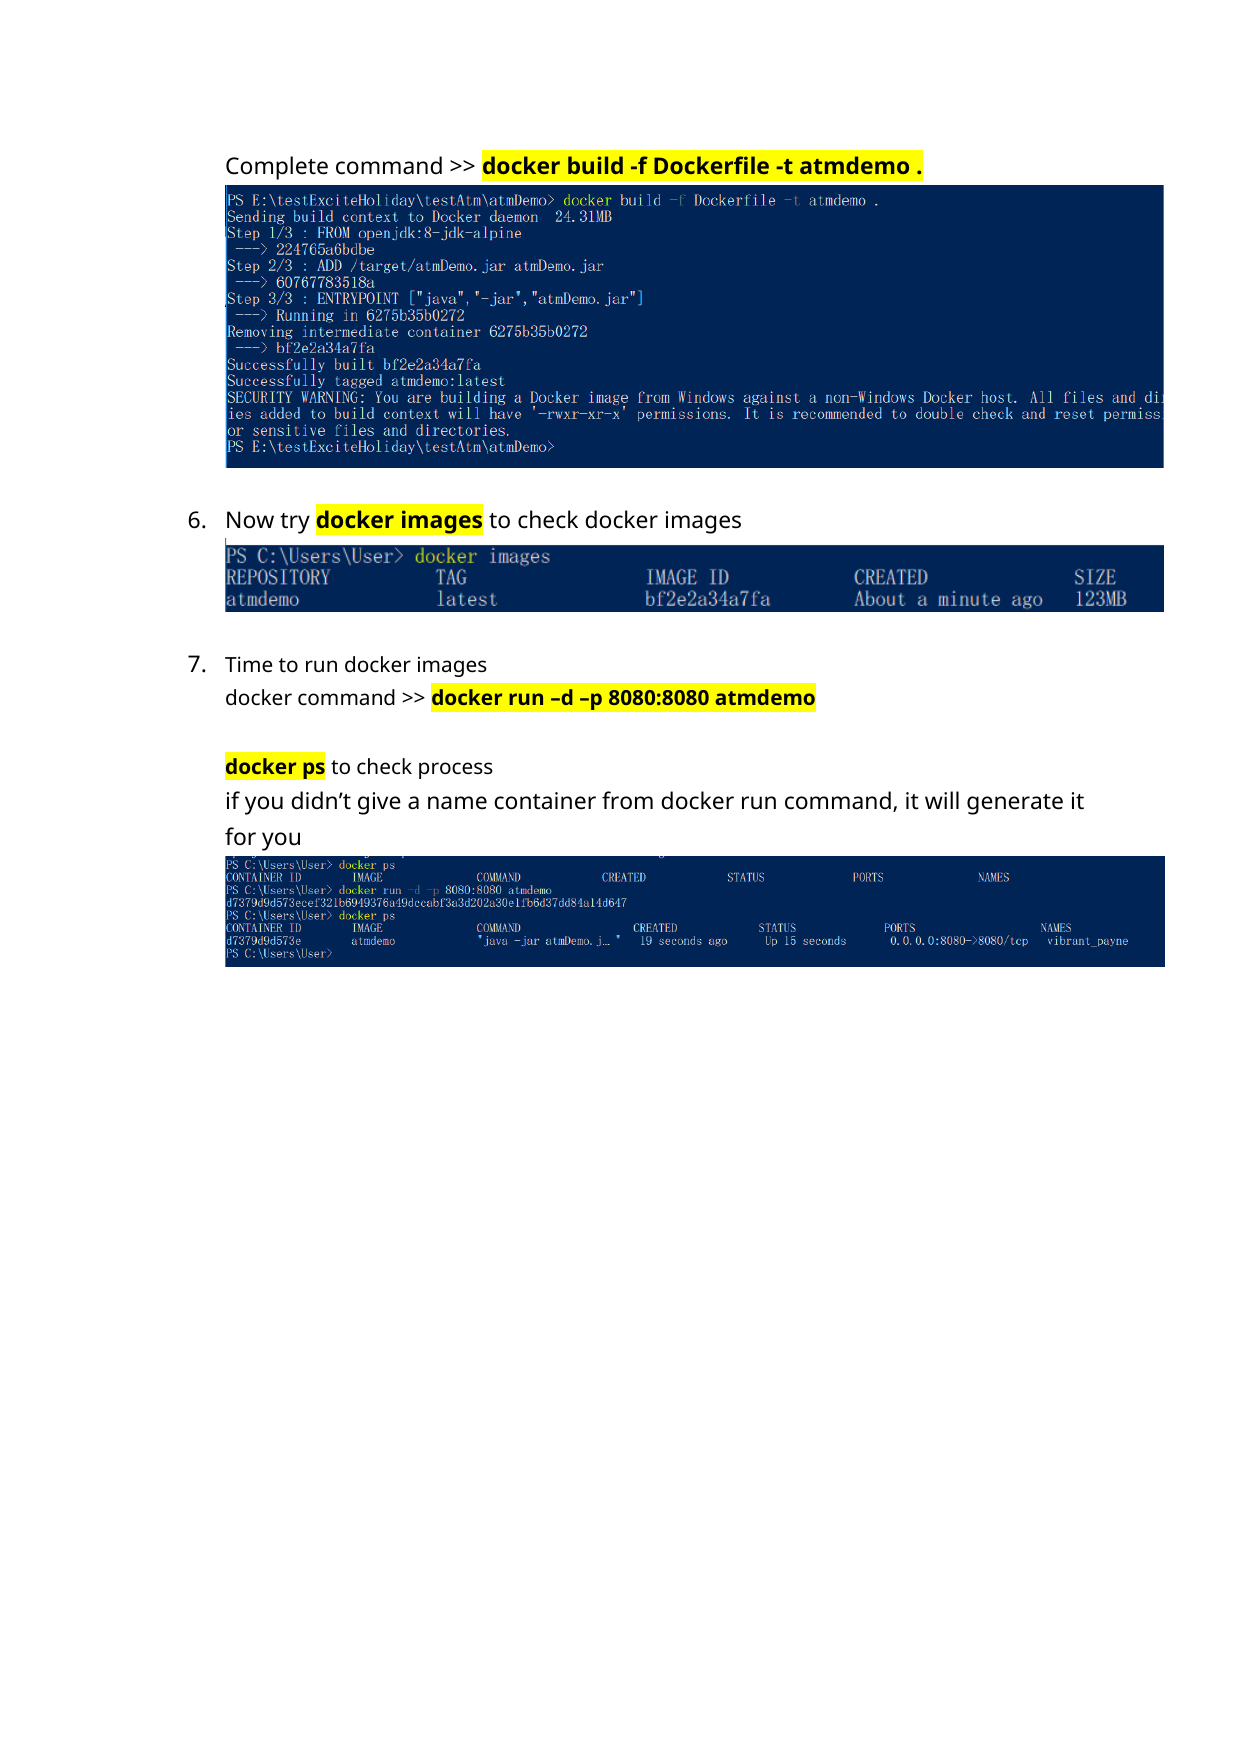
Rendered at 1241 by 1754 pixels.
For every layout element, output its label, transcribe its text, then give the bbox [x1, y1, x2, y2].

picture [225, 185, 1164, 468]
picture [225, 856, 1165, 967]
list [187, 150, 1090, 499]
picture [225, 538, 1164, 612]
